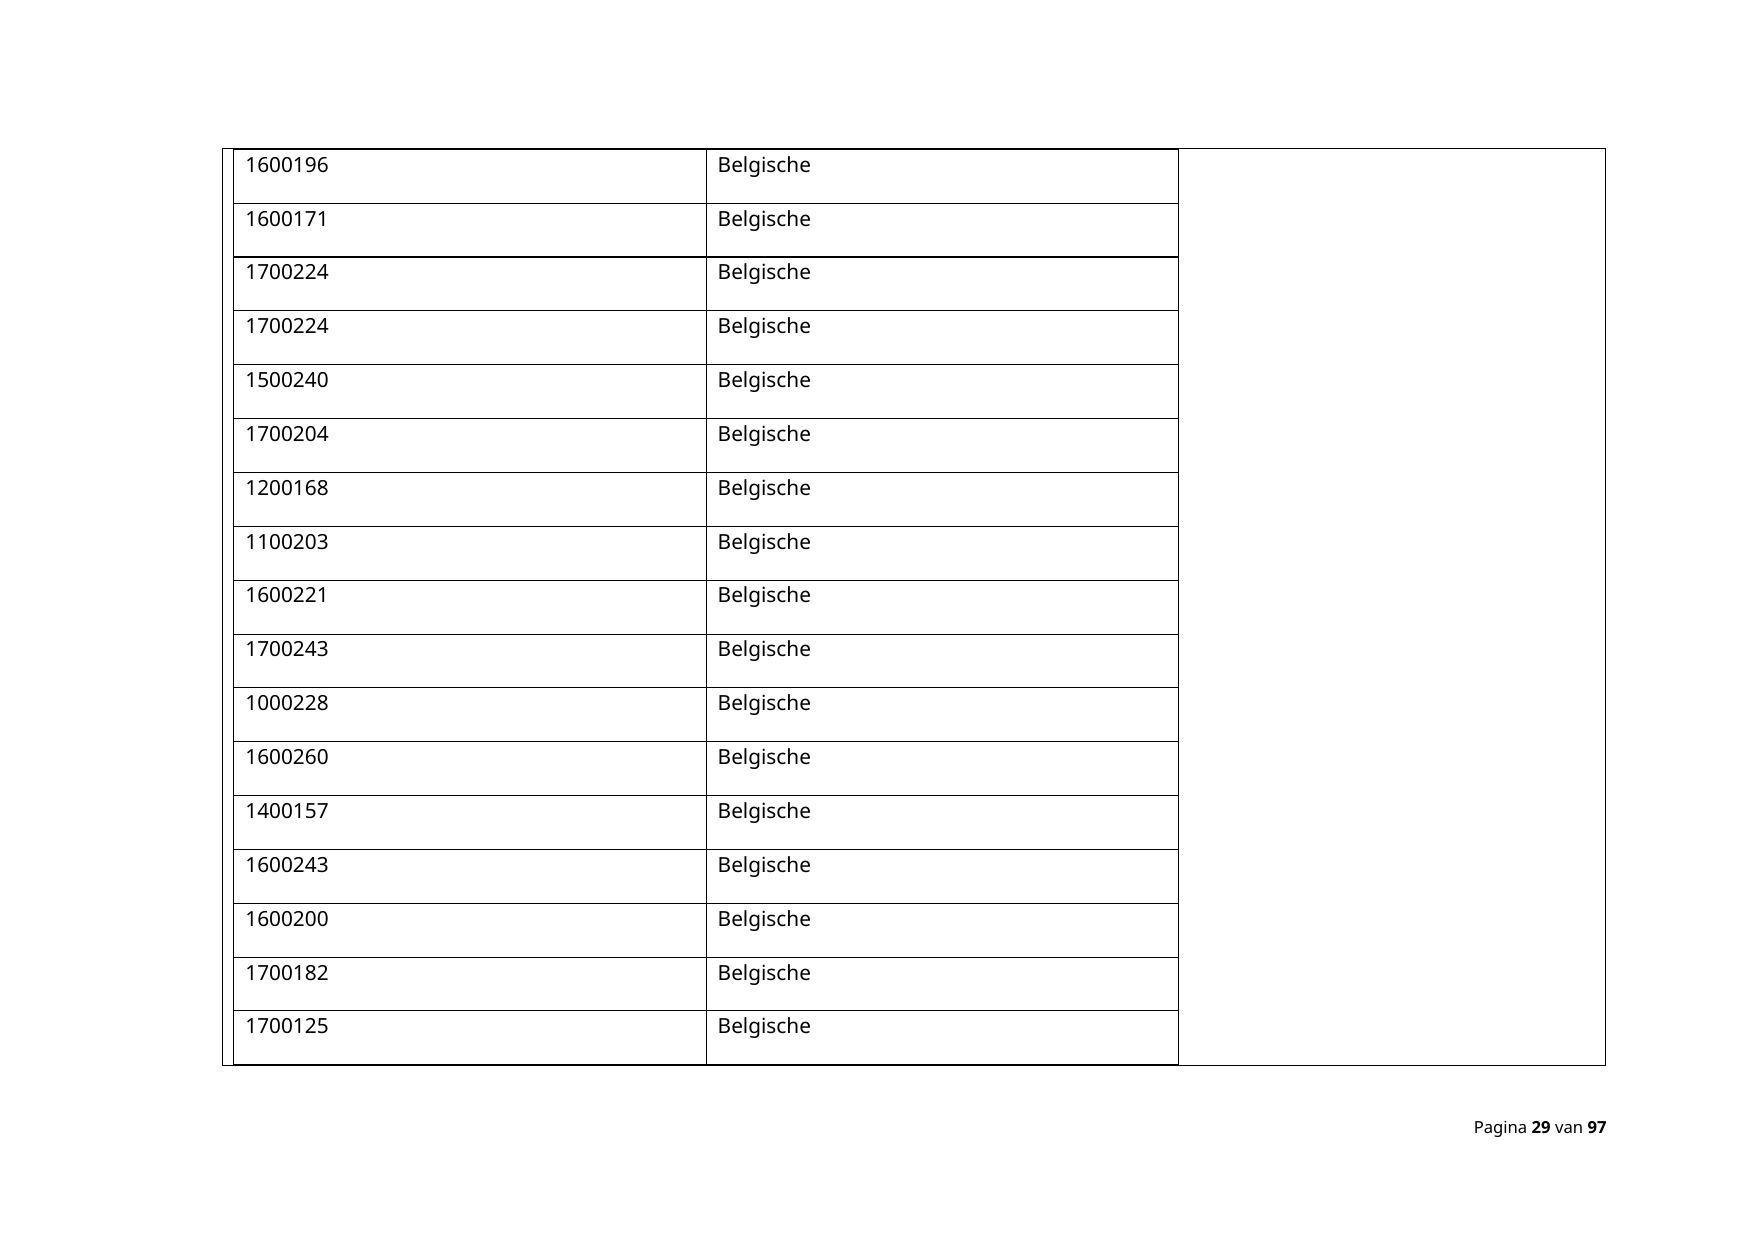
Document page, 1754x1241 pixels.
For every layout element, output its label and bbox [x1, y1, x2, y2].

table_header [234, 850, 706, 903]
table_header [707, 258, 1178, 310]
table_header [234, 473, 706, 526]
table_header [234, 150, 706, 203]
table_header [234, 635, 706, 687]
table_header [707, 796, 1178, 849]
table_header [234, 688, 706, 741]
table_header [707, 958, 1178, 1010]
table_header [707, 1011, 1178, 1064]
table_header [234, 258, 706, 310]
table_header [234, 311, 706, 364]
table_header [707, 581, 1178, 634]
table_header [707, 742, 1178, 795]
table_header [234, 581, 706, 634]
table_header [234, 204, 706, 256]
table_header [234, 419, 706, 472]
table_header [223, 149, 233, 1065]
table_header [234, 796, 706, 849]
table_header [234, 1011, 706, 1064]
table_header [707, 204, 1178, 256]
table_header [234, 527, 706, 580]
table_header [707, 150, 1178, 203]
table_header [1179, 149, 1605, 1065]
table_header [234, 958, 706, 1010]
table_header [234, 742, 706, 795]
table_header [234, 365, 706, 418]
table_header [707, 904, 1178, 957]
table_header [707, 635, 1178, 687]
table_header [707, 419, 1178, 472]
table_header [707, 527, 1178, 580]
table_header [707, 311, 1178, 364]
table_header [707, 365, 1178, 418]
table_header [707, 473, 1178, 526]
table_header [707, 850, 1178, 903]
table_header [707, 688, 1178, 741]
table_header [234, 904, 706, 957]
